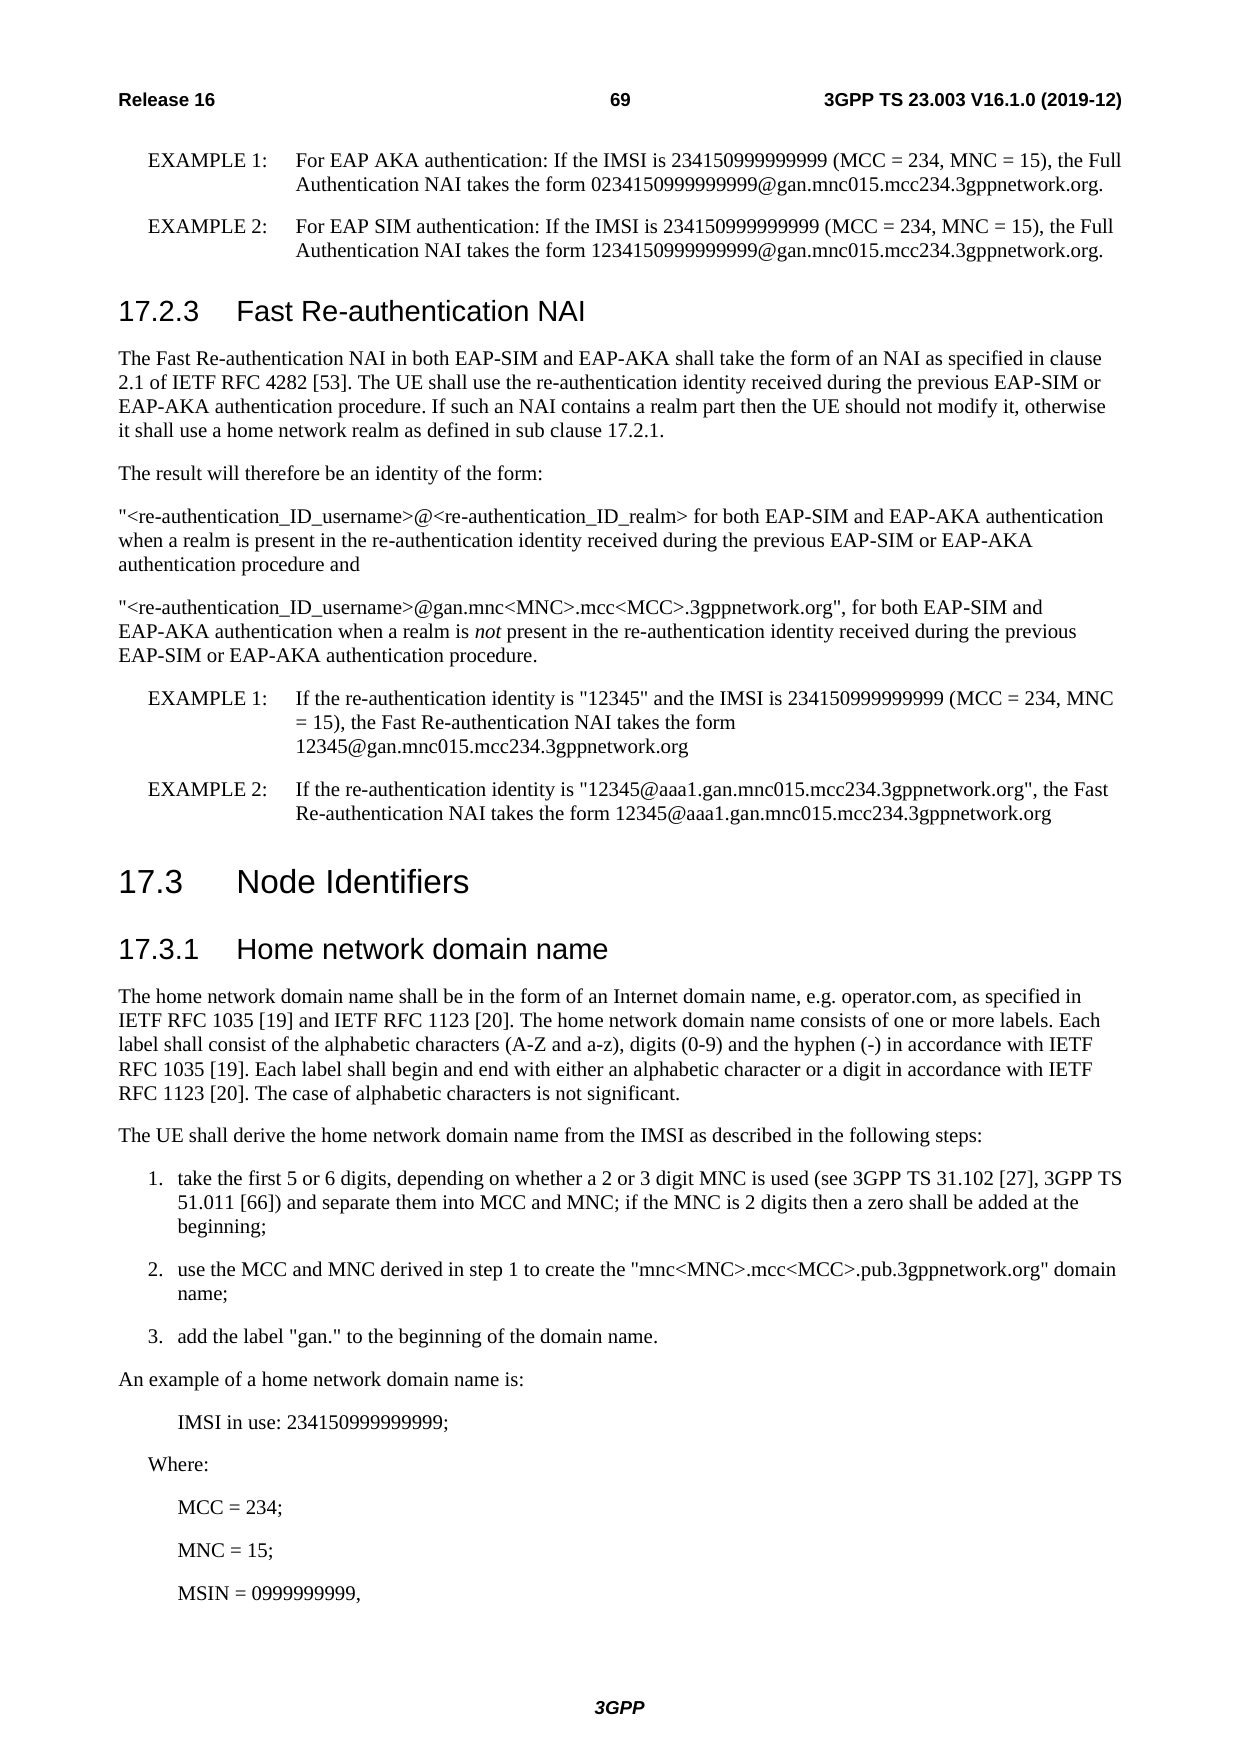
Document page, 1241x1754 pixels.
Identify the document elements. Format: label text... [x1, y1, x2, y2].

text 1. take the first 5 or 6 digits, depending on whether a 2 or 3 digit MNC is used (see 3GPP TS 31.102 [27], 3GPP TS 51.011 [66]) and separate them into MCC and MNC; if the MNC is 2 digits then a zero shall be added at the beginning; [148, 1166, 1122, 1238]
text IMSI in use: 234150999999999; [148, 1409, 1122, 1434]
text MSIN = 0999999999, [148, 1581, 1122, 1605]
text EXAMPLE 2: For EAP SIM authentication: If the IMSI is 234150999999999 (MCC = 234, MNC = 15), the Full Authentication NAI takes the form 1234150999999999@gan.mnc015.mcc234.3gppnetwork.org. [148, 214, 1122, 262]
subtitle 17.2.3 Fast Re-authentication NAI [118, 294, 1122, 327]
text MCC = 234; [148, 1495, 1122, 1519]
text The Fast Re-authentication NAI in both EAP-SIM and EAP-AKA shall take the form of an NAI as specified in clause 2.1 of IETF RFC 4282 [53]. The UE shall use the re-authentication identity received during the previous EAP-SIM or EAP-AKA authentication procedure. If such an NAI contains a realm part then the UE should not modify it, otherwise it shall use a home network realm as defined in sub clause 17.2.1. [118, 346, 1122, 442]
text The home network domain name shall be in the form of an Internet domain name, e.g. operator.com, as specified in IETF RFC 1035 [19] and IETF RFC 1123 [20]. The home network domain name consists of one or more labels. Each label shall consist of the alphabetic characters (A-Z and a-z), digits (0-9) and the hyphen (-) in accordance with IETF RFC 1035 [19]. Each label shall begin and end with either an alphabetic character or a digit in accordance with IETF RFC 1123 [20]. The case of alphabetic characters is not significant. [118, 984, 1122, 1104]
subtitle 17.3 Node Identifiers [118, 862, 1122, 901]
text EXAMPLE 1: If the re-authentication identity is "12345" and the IMSI is 234150999999999 (MCC = 234, MNC = 15), the Fast Re-authentication NAI takes the form 12345@gan.mnc015.mcc234.3gppnetwork.org [148, 686, 1122, 758]
text 3. add the label "gan." to the beginning of the domain name. [148, 1324, 1122, 1348]
text An example of a home network domain name is: [118, 1367, 1122, 1391]
text The UE shall derive the home network domain name from the IMSI as described in the following steps: [118, 1123, 1122, 1147]
text The result will therefore be an identity of the form: [118, 461, 1122, 485]
text "<re-authentication_ID_username>@<re-authentication_ID_realm> for both EAP-SIM and EAP-AKA authentication when a realm is present in the re-authentication identity received during the previous EAP-SIM or EAP-AKA authentication procedure and [118, 504, 1122, 576]
text EXAMPLE 2: If the re-authentication identity is "12345@aaa1.gan.mnc015.mcc234.3gppnetwork.org", the Fast Re-authentication NAI takes the form 12345@aaa1.gan.mnc015.mcc234.3gppnetwork.org [148, 777, 1122, 825]
text EXAMPLE 1: For EAP AKA authentication: If the IMSI is 234150999999999 (MCC = 234, MNC = 15), the Full Authentication NAI takes the form 0234150999999999@gan.mnc015.mcc234.3gppnetwork.org. [148, 147, 1122, 196]
text Where: [148, 1452, 1122, 1476]
text MNC = 15; [148, 1538, 1122, 1562]
subtitle 17.3.1 Home network domain name [118, 932, 1122, 966]
text 2. use the MCC and MNC derived in step 1 to create the "mnc<MNC>.mcc<MCC>.pub.3gppnetwork.org" domain name; [148, 1257, 1122, 1305]
text "<re-authentication_ID_username>@gan.mnc<MNC>.mcc<MCC>.3gppnetwork.org", for both EAP-SIM and EAP-AKA authentication when a realm is not present in the re-authentication identity received during the previous EAP-SIM or EAP-AKA authentication procedure. [118, 595, 1122, 667]
